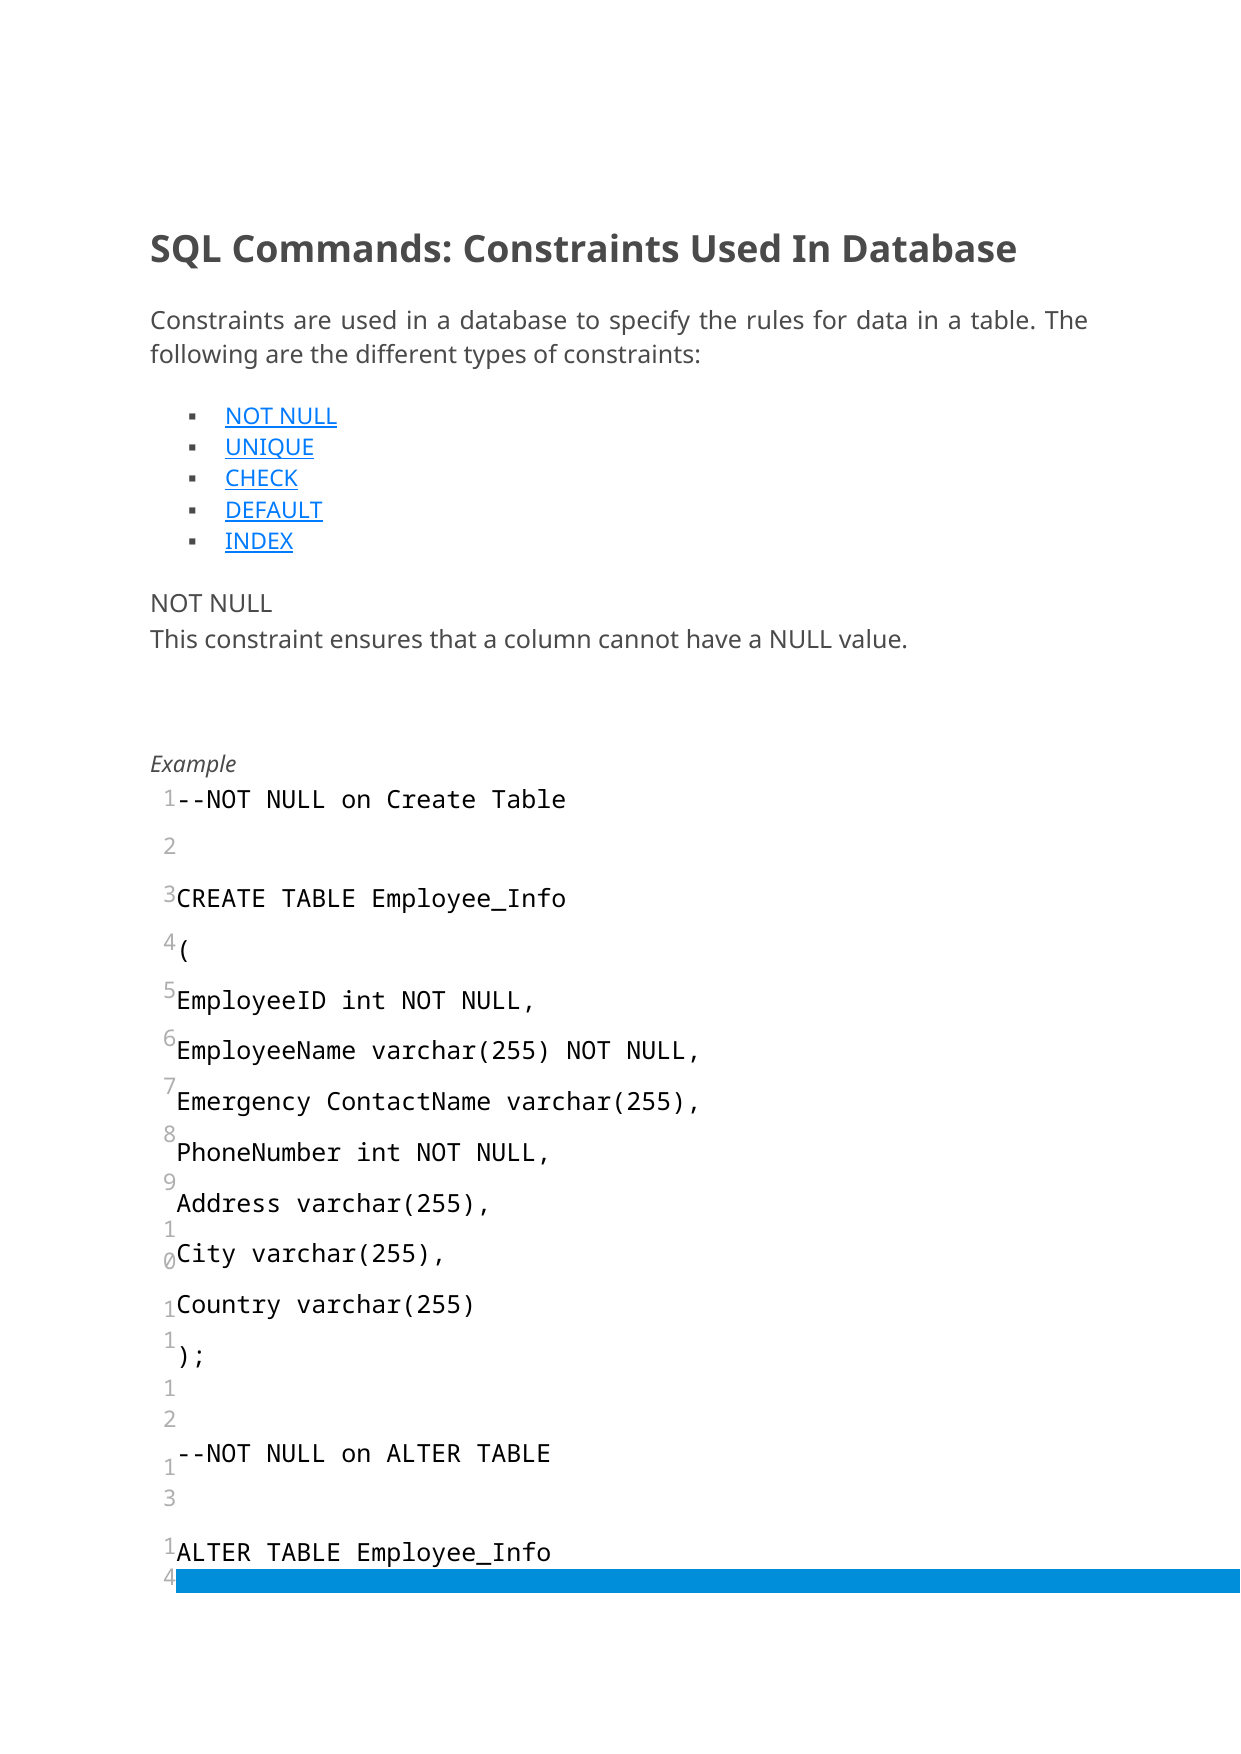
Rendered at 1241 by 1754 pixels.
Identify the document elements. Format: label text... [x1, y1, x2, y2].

text This constraint ensures that a column cannot have a NULL value. [150, 622, 1090, 656]
subtitle SQL Commands: Constraints Used In Database [150, 222, 1090, 273]
subtitle Example [150, 748, 1090, 780]
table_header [176, 1569, 1240, 1593]
list DEFAULT [187, 493, 1090, 525]
list UNIQUE [187, 431, 1090, 462]
list NOT NULL [187, 400, 1090, 431]
subtitle NOT NULL [150, 585, 1090, 619]
list CHECK [187, 462, 1090, 493]
list INDEX [187, 525, 1090, 556]
text Constraints are used in a database to specify the rules for data in a table. The following are the different types of constraints: [150, 302, 1090, 371]
